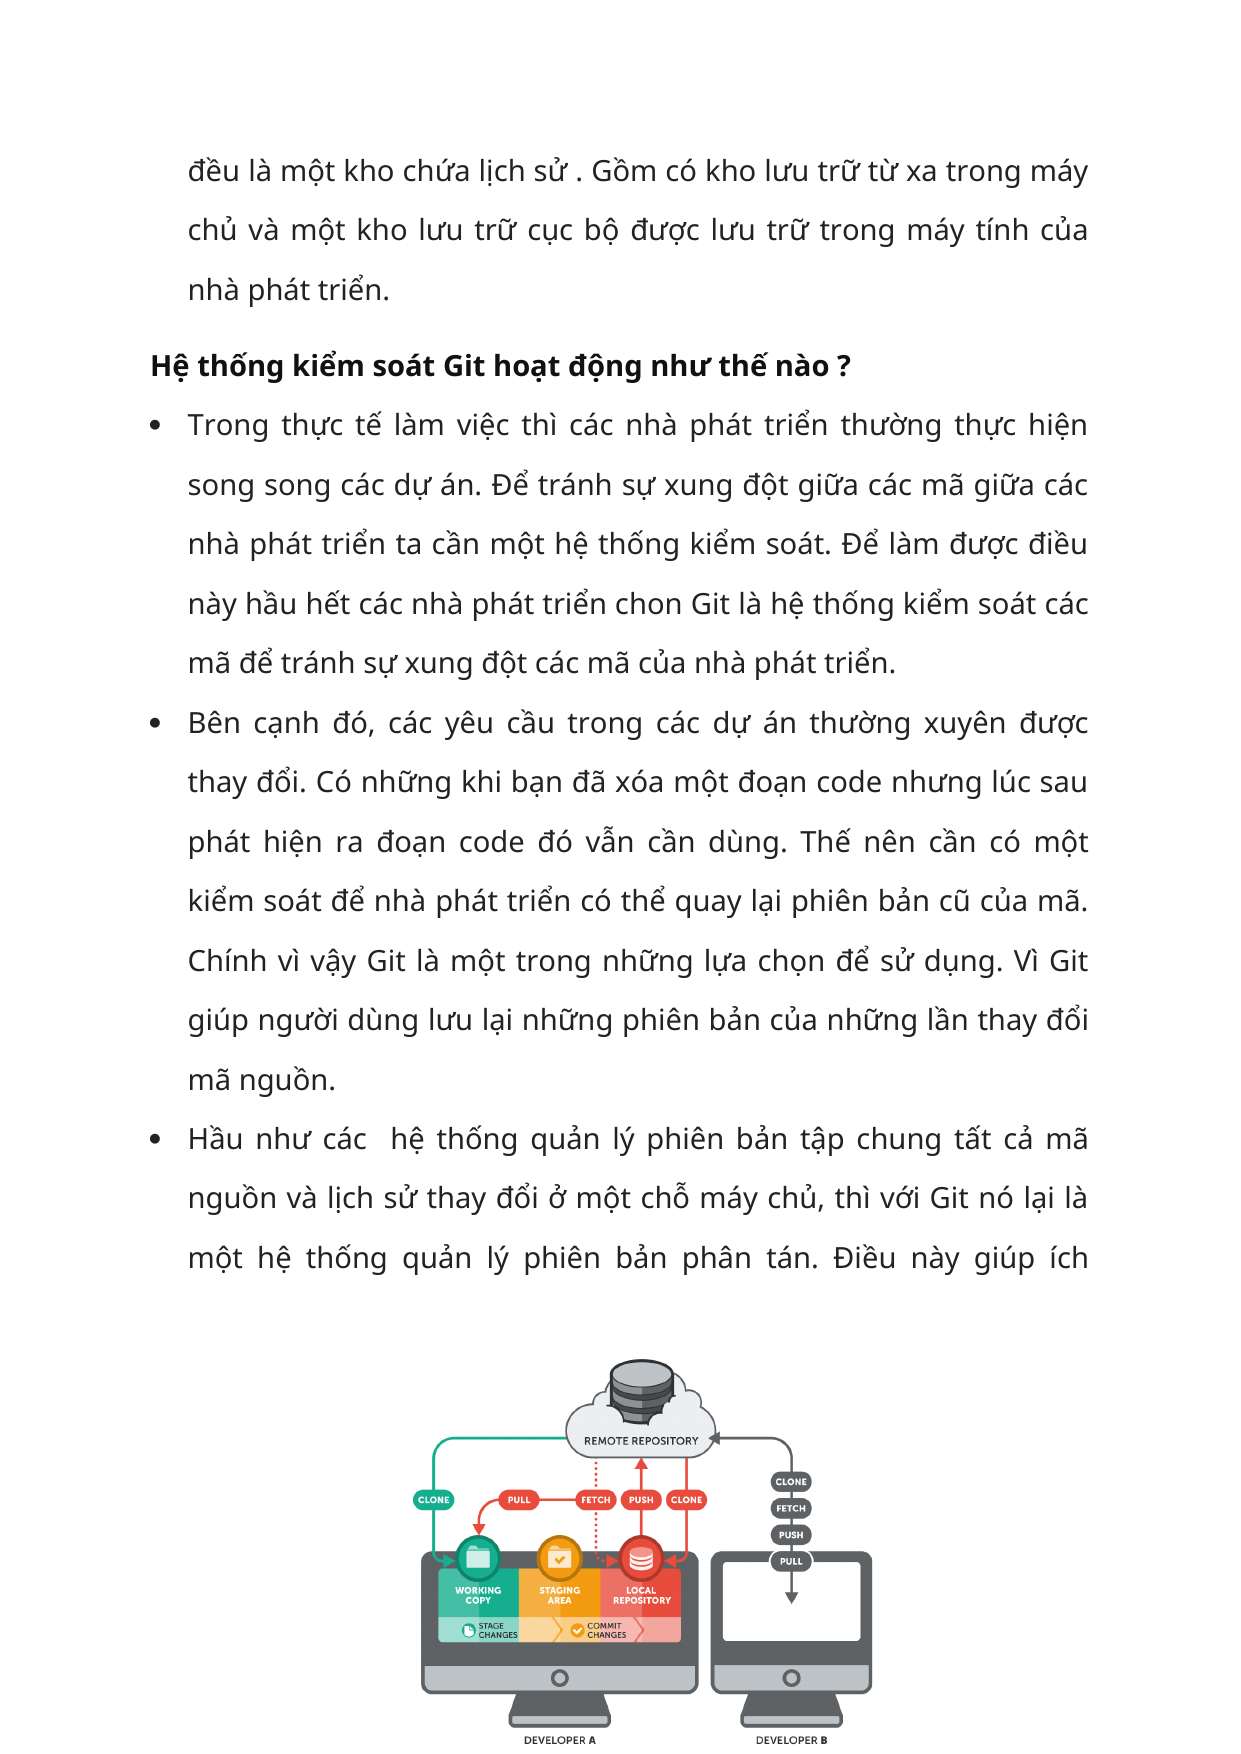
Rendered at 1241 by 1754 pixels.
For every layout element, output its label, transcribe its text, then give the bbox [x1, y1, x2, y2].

list Trong thực tế làm việc thì các nhà phát triển thường thực hiện song song các dự án. Để tránh sự xung đột giữa các mã giữa các nhà phát triển ta cần một hệ thống kiểm soát. Để làm được điều này hầu hết các nhà phát triển chon Git là hệ thống kiểm soát các mã để tránh sự xung đột các mã của nhà phát triển. [150, 404, 1090, 682]
list Bên cạnh đó, các yêu cầu trong các dự án thường xuyên được thay đổi. Có những khi bạn đã xóa một đoạn code nhưng lúc sau phát hiện ra đoạn code đó vẫn cần dùng. Thế nên cần có một kiểm soát để nhà phát triển có thể quay lại phiên bản cũ của mã. Chính vì vậy Git là một trong những lựa chọn để sử dụng. Vì Git giúp người dùng lưu lại những phiên bản của những lần thay đổi mã nguồn. [150, 702, 1090, 1098]
picture [412, 1359, 873, 1747]
subtitle Hệ thống kiểm soát Git hoạt động như thế nào ? [150, 345, 1090, 385]
